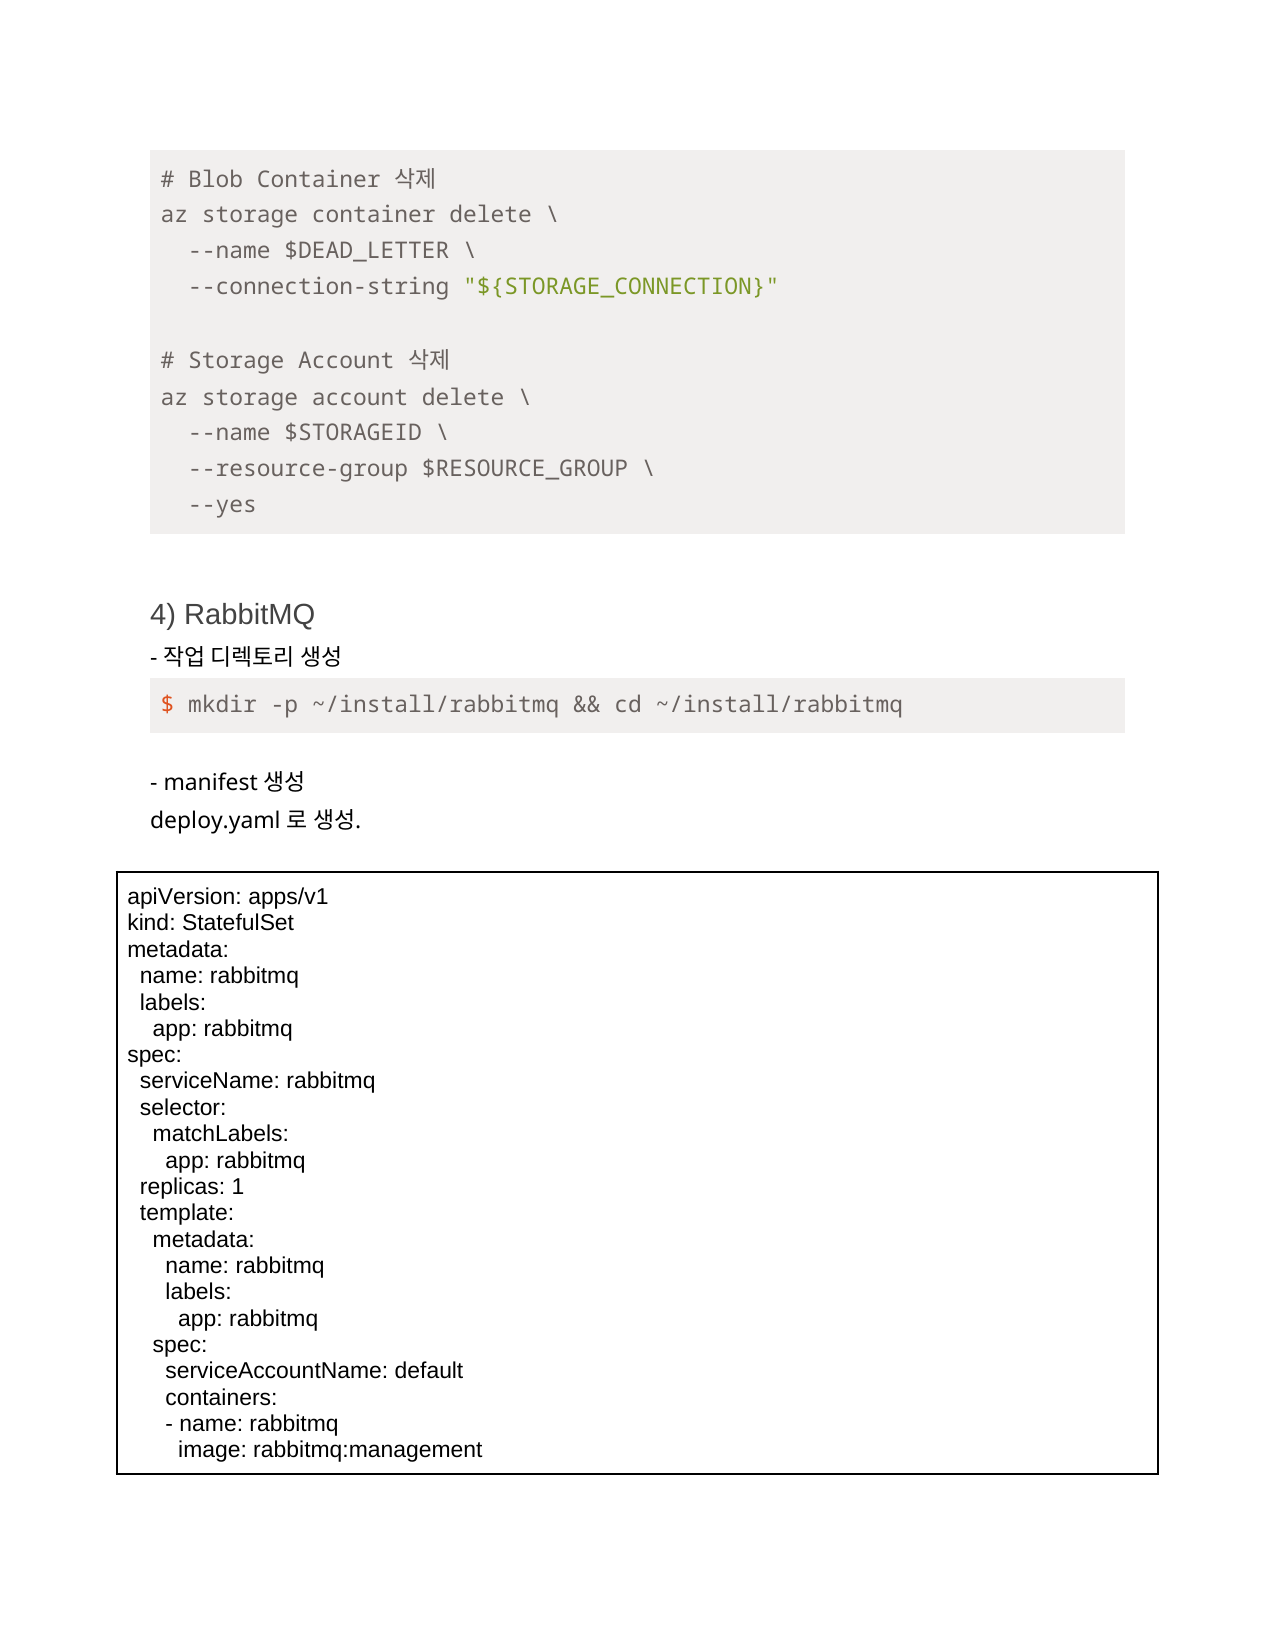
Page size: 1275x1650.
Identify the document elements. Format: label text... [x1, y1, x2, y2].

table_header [150, 150, 1125, 534]
table_header $ mkdir -p ~/install/rabbitmq && cd ~/install/rabbitmq [150, 678, 1125, 733]
text - manifest 생성 [150, 764, 1125, 797]
text - 작업 디렉토리 생성 [150, 639, 1125, 672]
subtitle 4) RabbitMQ [150, 597, 1125, 631]
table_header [118, 873, 1157, 1473]
text deploy.yaml 로 생성. [150, 802, 1125, 835]
